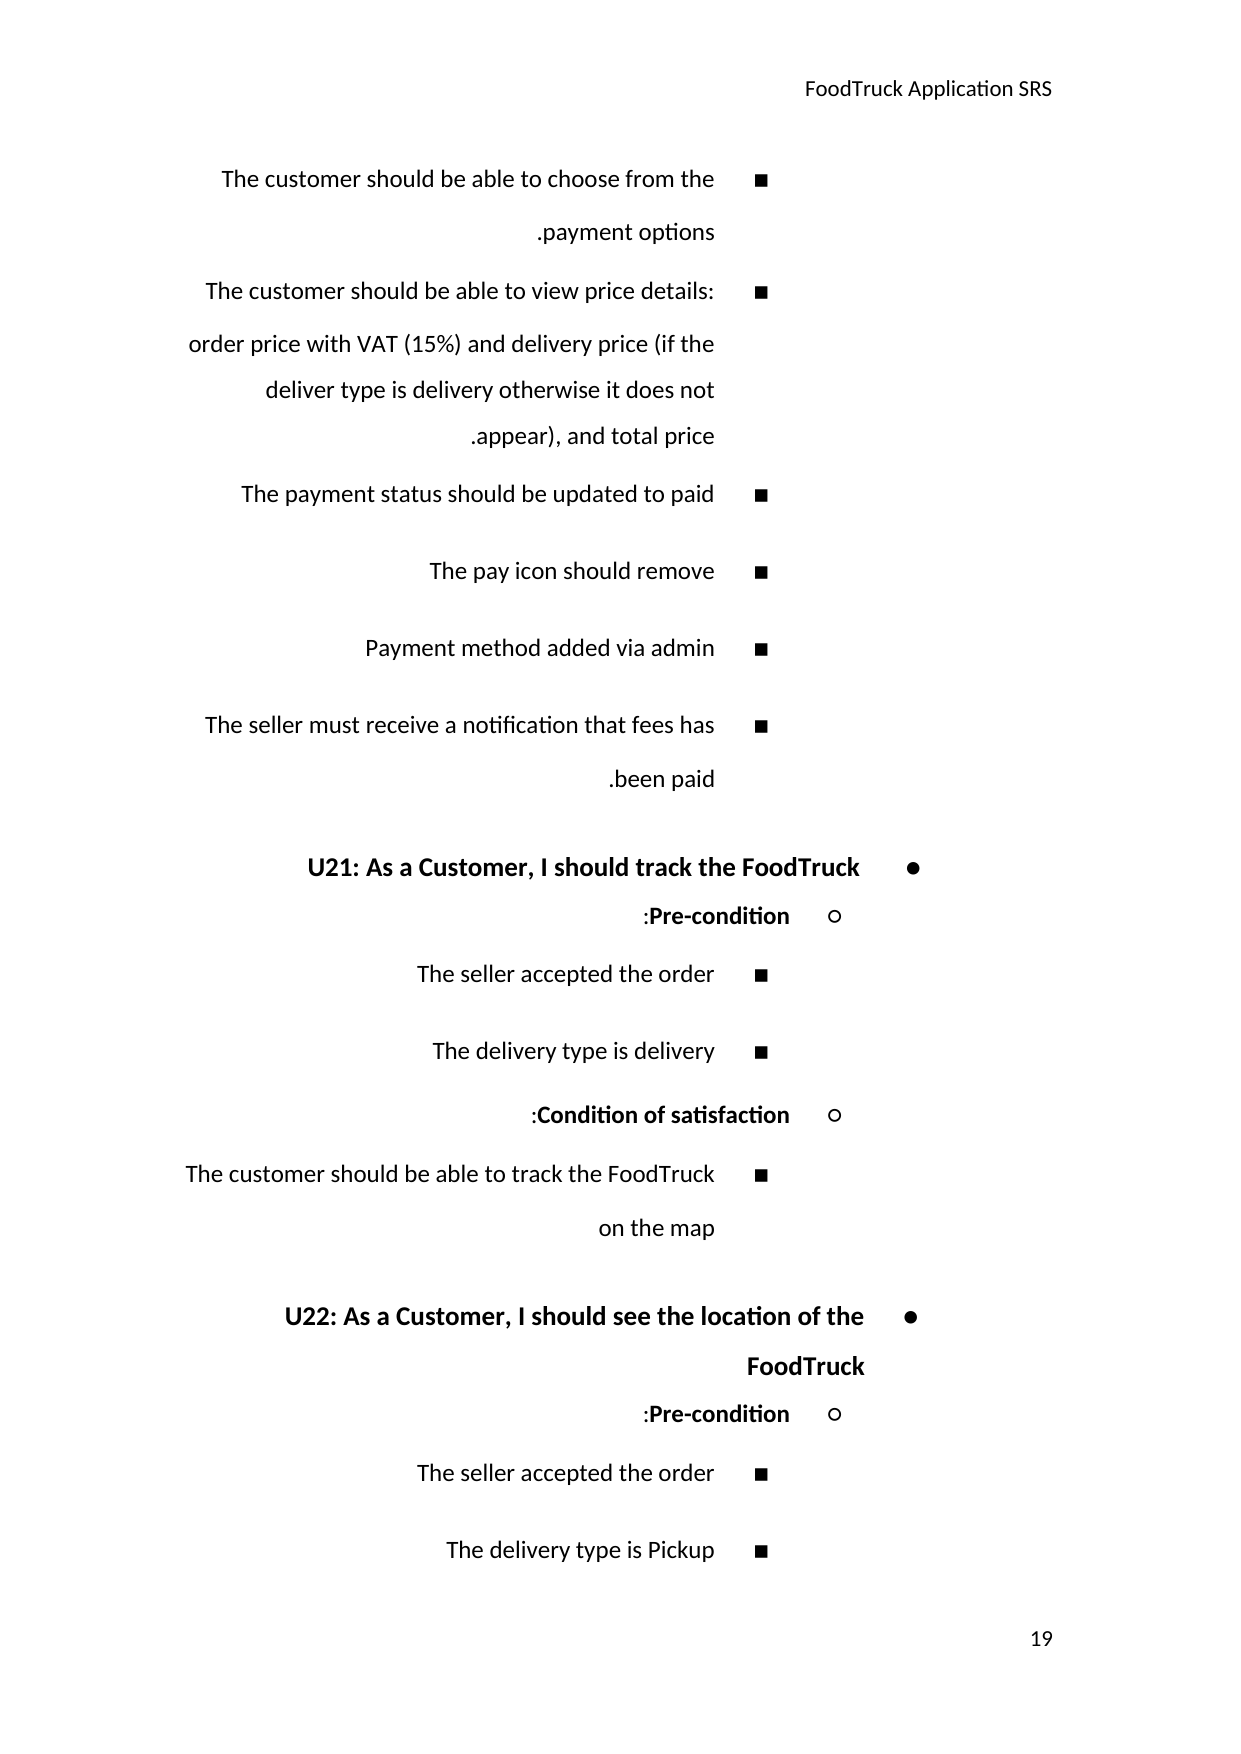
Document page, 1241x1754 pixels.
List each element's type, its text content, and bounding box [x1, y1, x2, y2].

list The seller accepted the order [181, 946, 753, 997]
list U22: As a Customer, I should see the location of the FoodTruck [181, 1299, 903, 1382]
list The customer should be able to track the FoodTruck on the map [181, 1145, 753, 1242]
list The delivery type is Pickup [181, 1521, 753, 1572]
list Payment method added via admin [181, 619, 753, 671]
list Pre-condition: [181, 1398, 828, 1429]
list The customer should be able to choose from the payment options. [181, 150, 753, 247]
list The payment status should be updated to paid [181, 466, 753, 517]
list The customer should be able to view price details: order price with VAT (15%) and delivery price (if the deliver type is delivery otherwise it does not appear), and total price. [181, 262, 753, 451]
list Condition of satisfaction: [181, 1099, 828, 1130]
list The seller accepted the order [181, 1444, 753, 1495]
list U21: As a Customer, I should track the FoodTruck [181, 851, 905, 884]
list The delivery type is delivery [181, 1023, 753, 1074]
list Pre-condition: [181, 900, 828, 931]
list The seller must receive a notification that fees has been paid. [181, 696, 753, 793]
list The pay icon should remove [181, 543, 753, 594]
